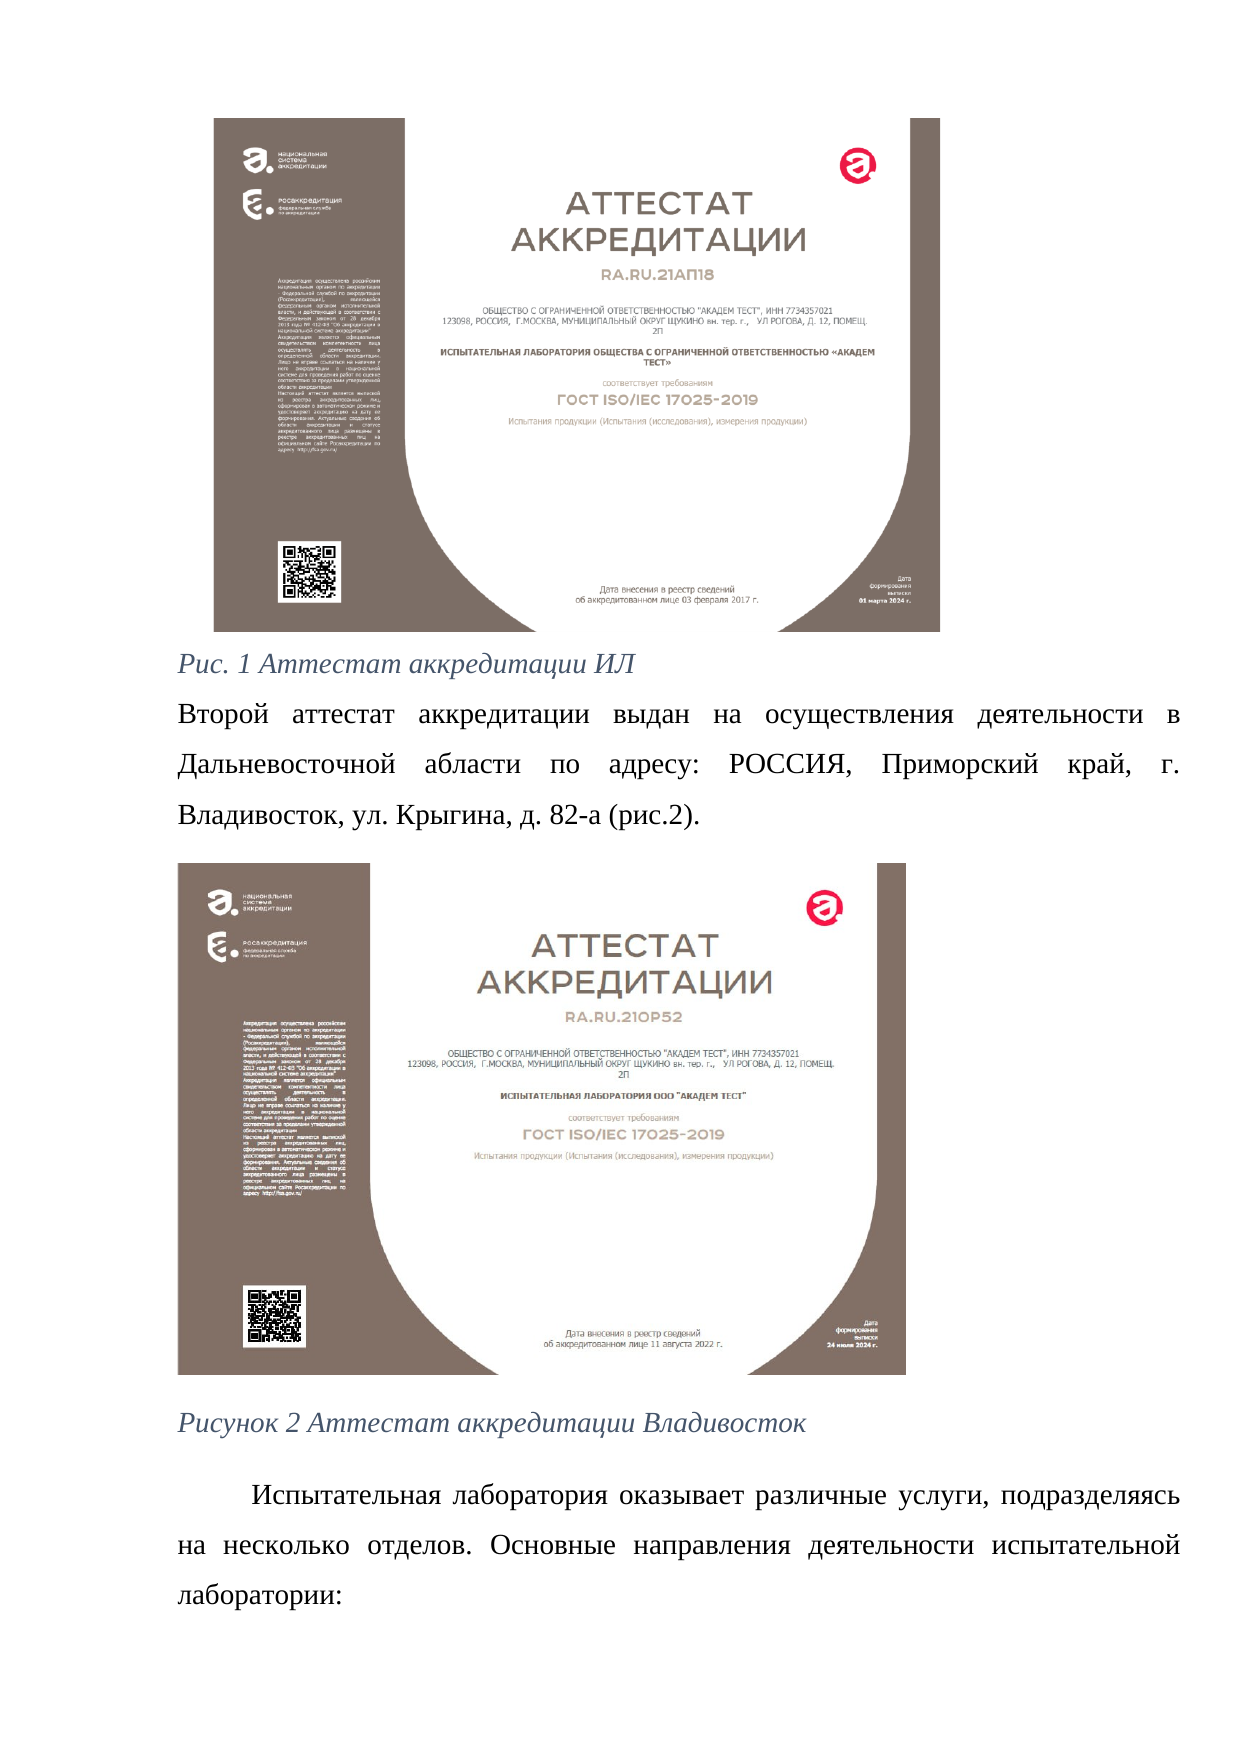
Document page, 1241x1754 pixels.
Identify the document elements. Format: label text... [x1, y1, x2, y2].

text Рисунок 2 Аттестат аккредитации Владивосток [177, 1406, 1181, 1439]
picture [177, 863, 906, 1375]
picture [213, 118, 941, 632]
text Испытательная лаборатория оказывает различные услуги, подразделяясь на несколько отделов. Основные направления деятельности испытательной лаборатории: [177, 1477, 1181, 1611]
text Второй аттестат аккредитации выдан на осуществления деятельности в Дальневосточной абласти по адресу: РОССИЯ, Приморский край, г. Владивосток, ул. Крыгина, д. 82-а (рис.2). [177, 696, 1181, 830]
text Рис. 1 Аттестат аккредитации ИЛ [177, 646, 1181, 679]
